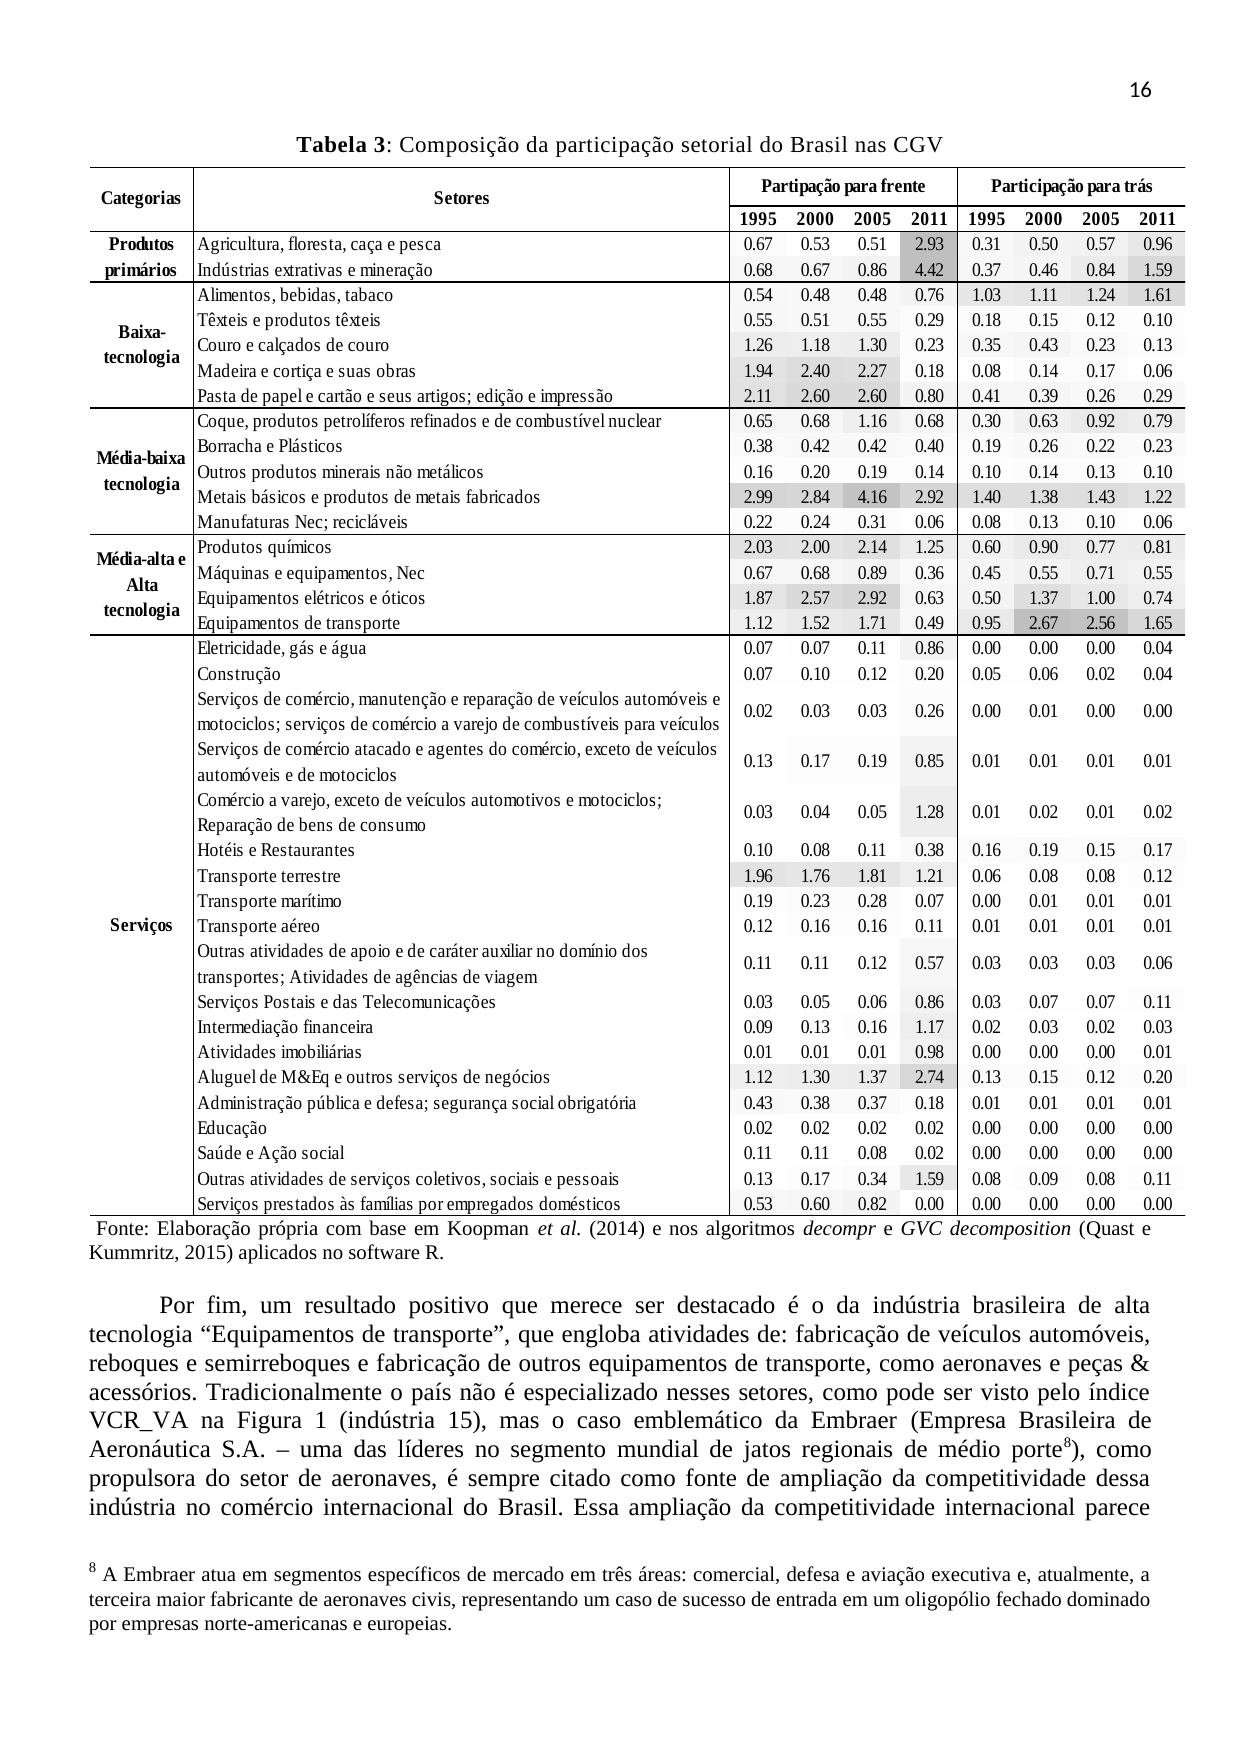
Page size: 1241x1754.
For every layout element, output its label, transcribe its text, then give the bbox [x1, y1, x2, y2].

text Tabela 3: Composição da participação setorial do Brasil nas CGV [88, 131, 1152, 157]
text Fonte: Elaboração própria com base em Koopman et al. (2014) e nos algoritmos decompr e GVC decomposition (Quast e Kummritz, 2015) aplicados no software R. [88, 157, 1152, 1264]
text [88, 1291, 1152, 1521]
